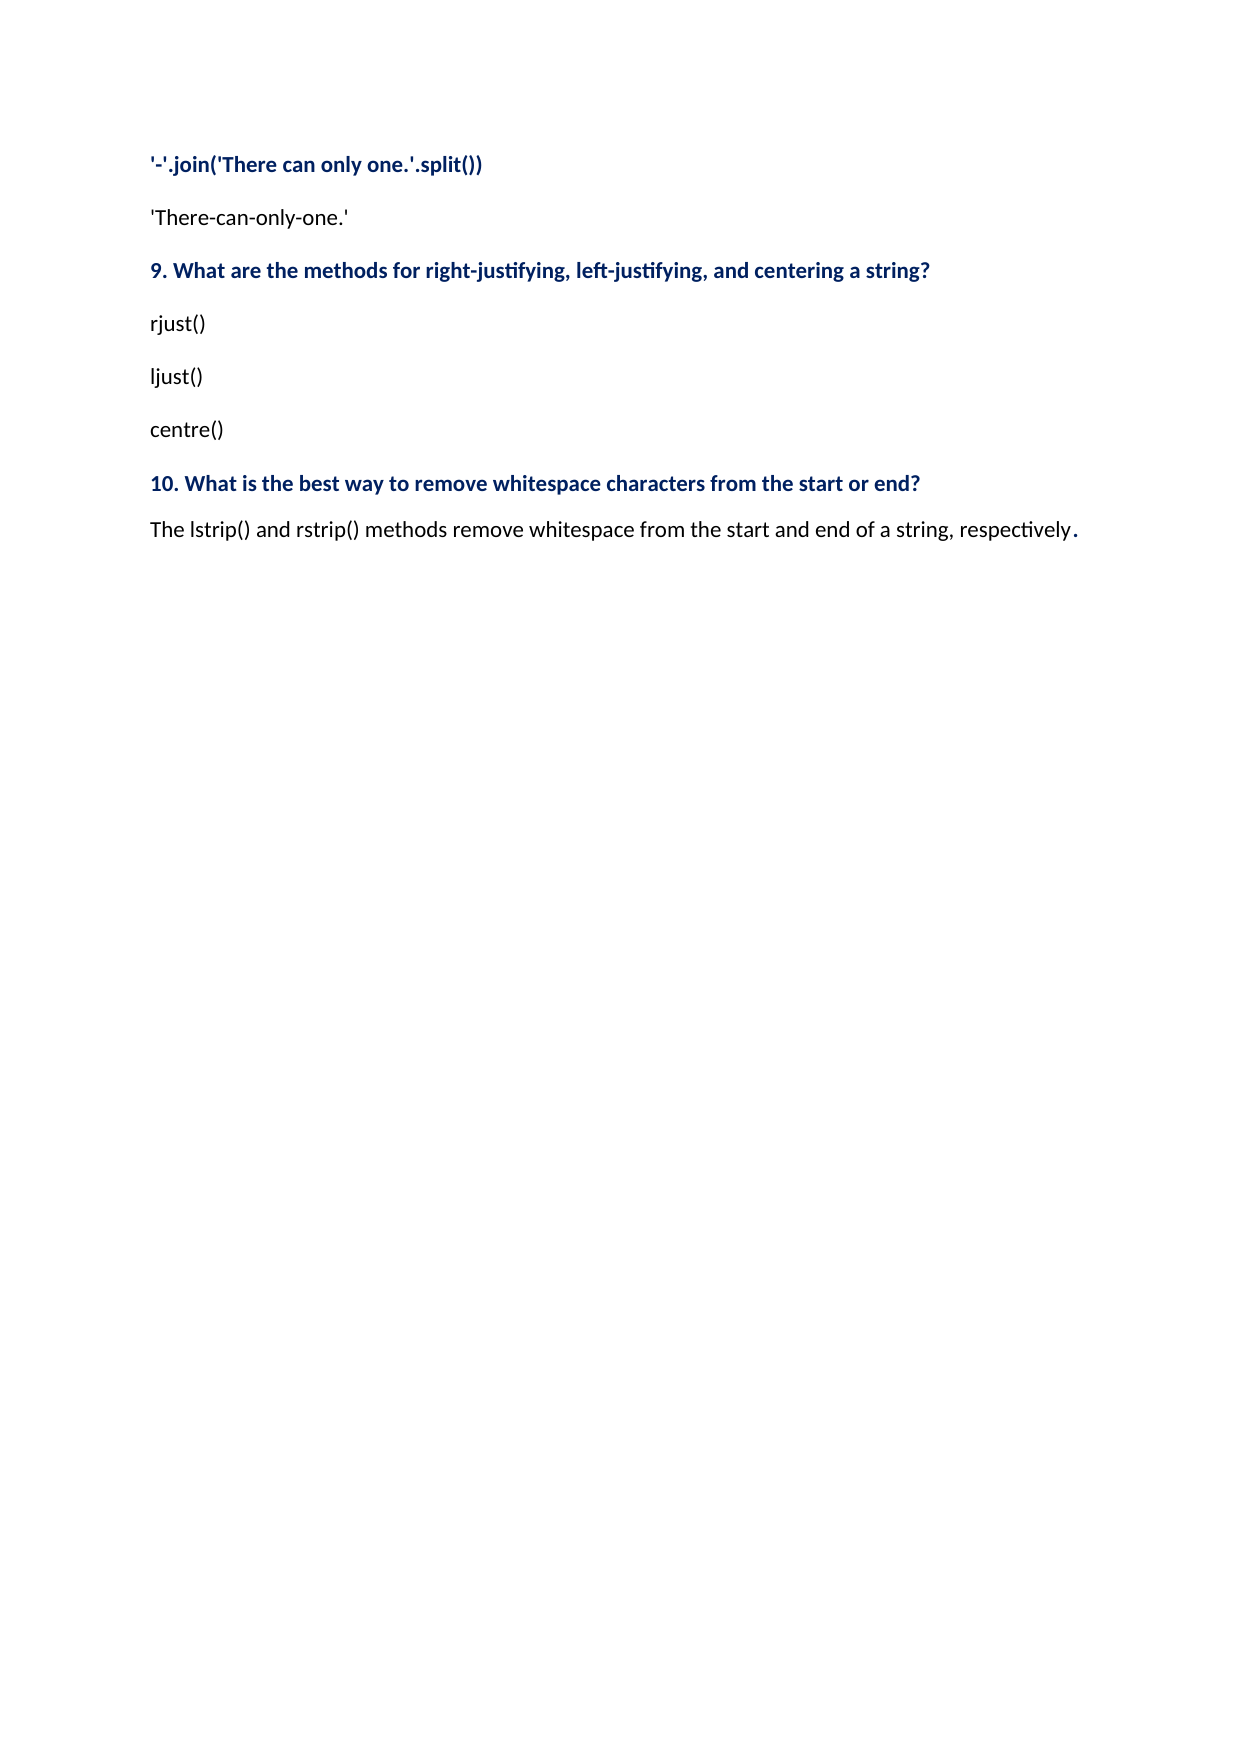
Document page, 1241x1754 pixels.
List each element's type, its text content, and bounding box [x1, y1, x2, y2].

text 9. What are the methods for right-justifying, left-justifying, and centering a string? [150, 256, 1090, 284]
text centre() [150, 416, 1090, 444]
text '-'.join('There can only one.'.split()) [150, 150, 1090, 178]
text 10. What is the best way to remove whitespace characters from the start or end? [150, 469, 1090, 497]
text The lstrip() and rstrip() methods remove whitespace from the start and end of a string, respectively. [150, 516, 1090, 544]
text 'There-can-only-one.' [150, 203, 1090, 231]
text rjust() [150, 309, 1090, 337]
text ljust() [150, 362, 1090, 391]
